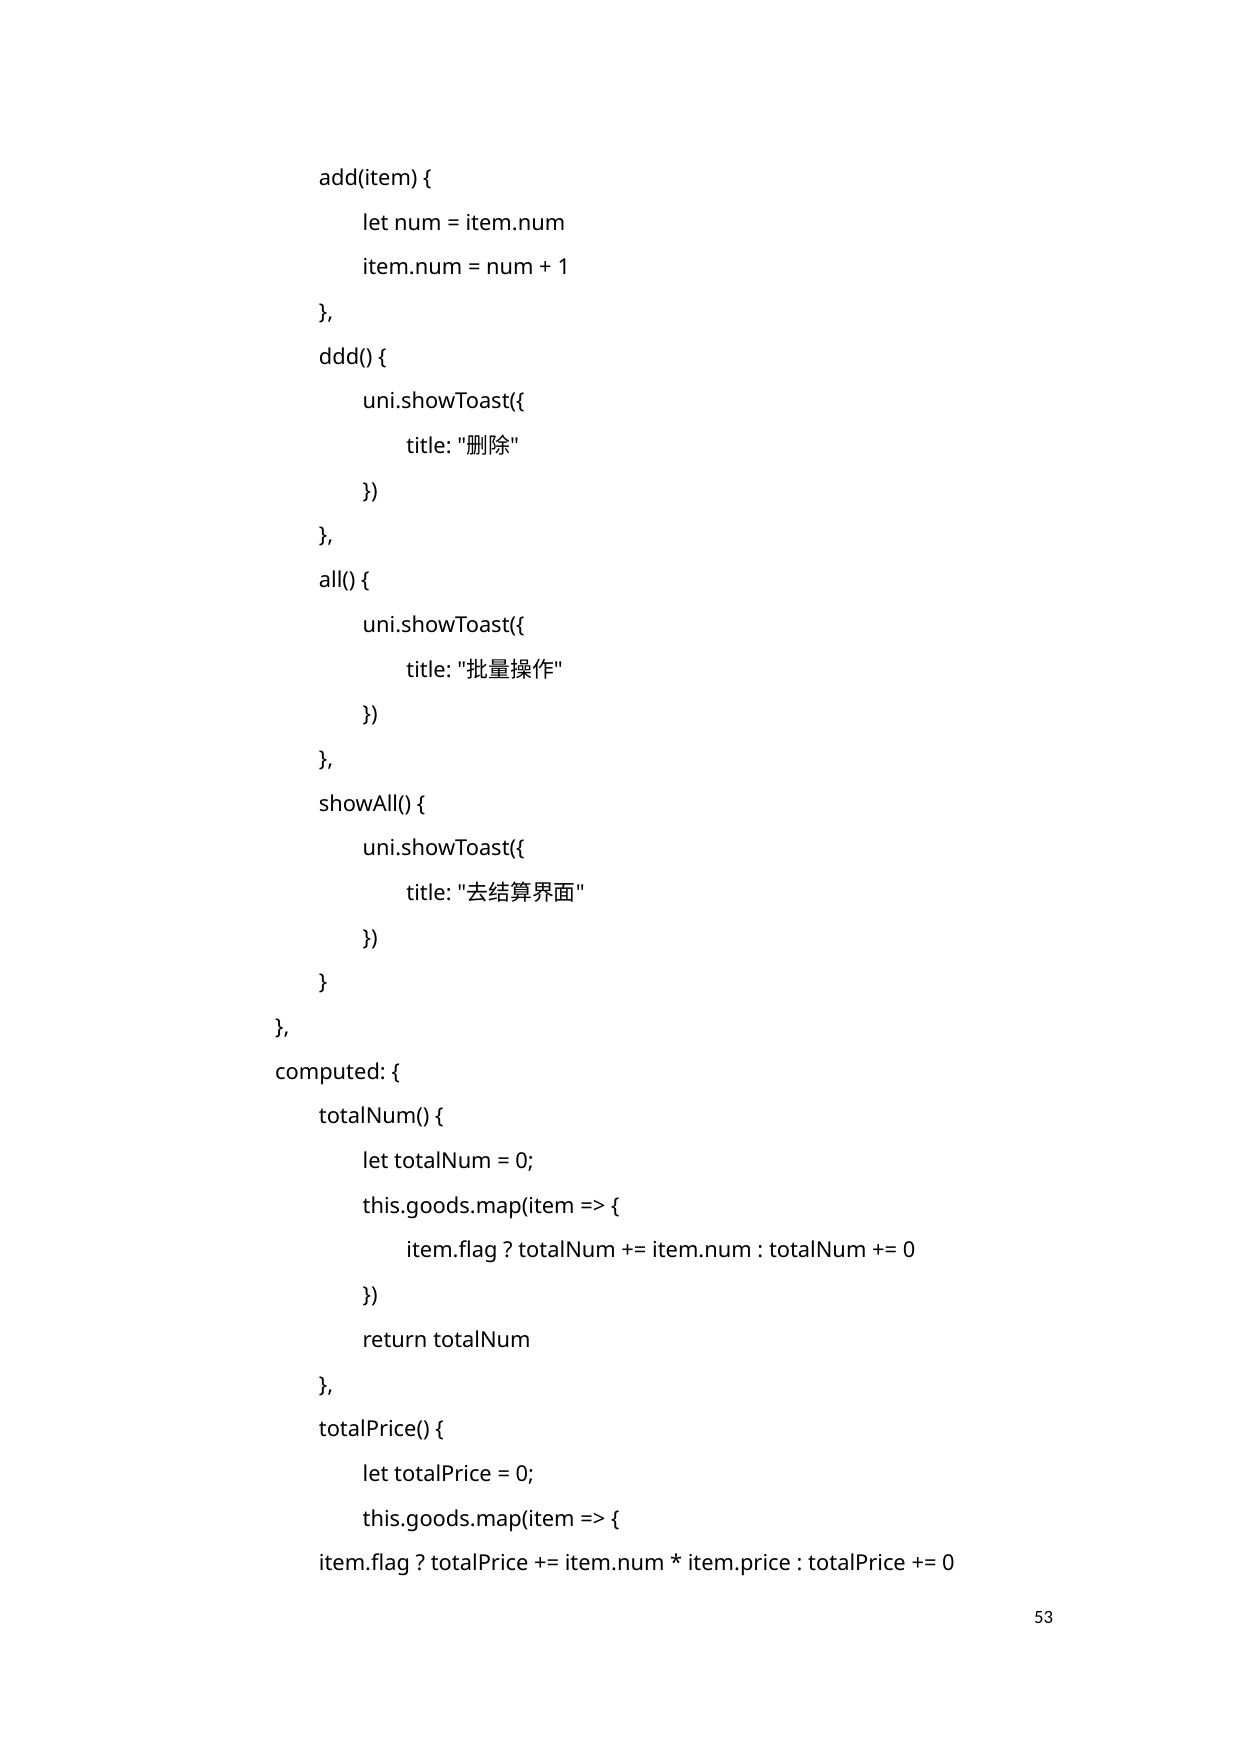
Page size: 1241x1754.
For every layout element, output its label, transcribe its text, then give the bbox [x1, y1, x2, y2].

text totalNum() { [187, 1100, 1053, 1130]
text let totalNum = 0; [187, 1145, 1053, 1175]
text }) [187, 922, 1053, 951]
text }) [187, 1279, 1053, 1309]
text }, [187, 1011, 1053, 1041]
text }) [187, 698, 1053, 728]
text this.goods.map(item => { [187, 1190, 1053, 1219]
text let num = item.num [187, 207, 1053, 236]
text } [187, 966, 1053, 996]
text let totalPrice = 0; [187, 1458, 1053, 1488]
text }, [187, 1368, 1053, 1398]
text uni.showToast({ [187, 609, 1053, 639]
text title: "去结算界面" [187, 877, 1053, 907]
text item.num = num + 1 [187, 251, 1053, 281]
text showAll() { [187, 788, 1053, 817]
text }, [187, 296, 1053, 326]
text computed: { [187, 1056, 1053, 1086]
text add(item) { [187, 162, 1053, 192]
text this.goods.map(item => { [187, 1503, 1053, 1532]
text title: "批量操作" [187, 653, 1053, 683]
text uni.showToast({ [187, 385, 1053, 415]
text item.flag ? totalNum += item.num : totalNum += 0 [187, 1234, 1053, 1264]
text }, [187, 519, 1053, 549]
text item.flag ? totalPrice += item.num * item.price : totalPrice += 0 [187, 1547, 1053, 1577]
text return totalNum [187, 1324, 1053, 1354]
text ddd() { [187, 341, 1053, 371]
text uni.showToast({ [187, 832, 1053, 862]
text all() { [187, 564, 1053, 594]
text }) [187, 475, 1053, 504]
text }, [187, 743, 1053, 773]
text title: "删除" [187, 430, 1053, 460]
text totalPrice() { [187, 1413, 1053, 1443]
